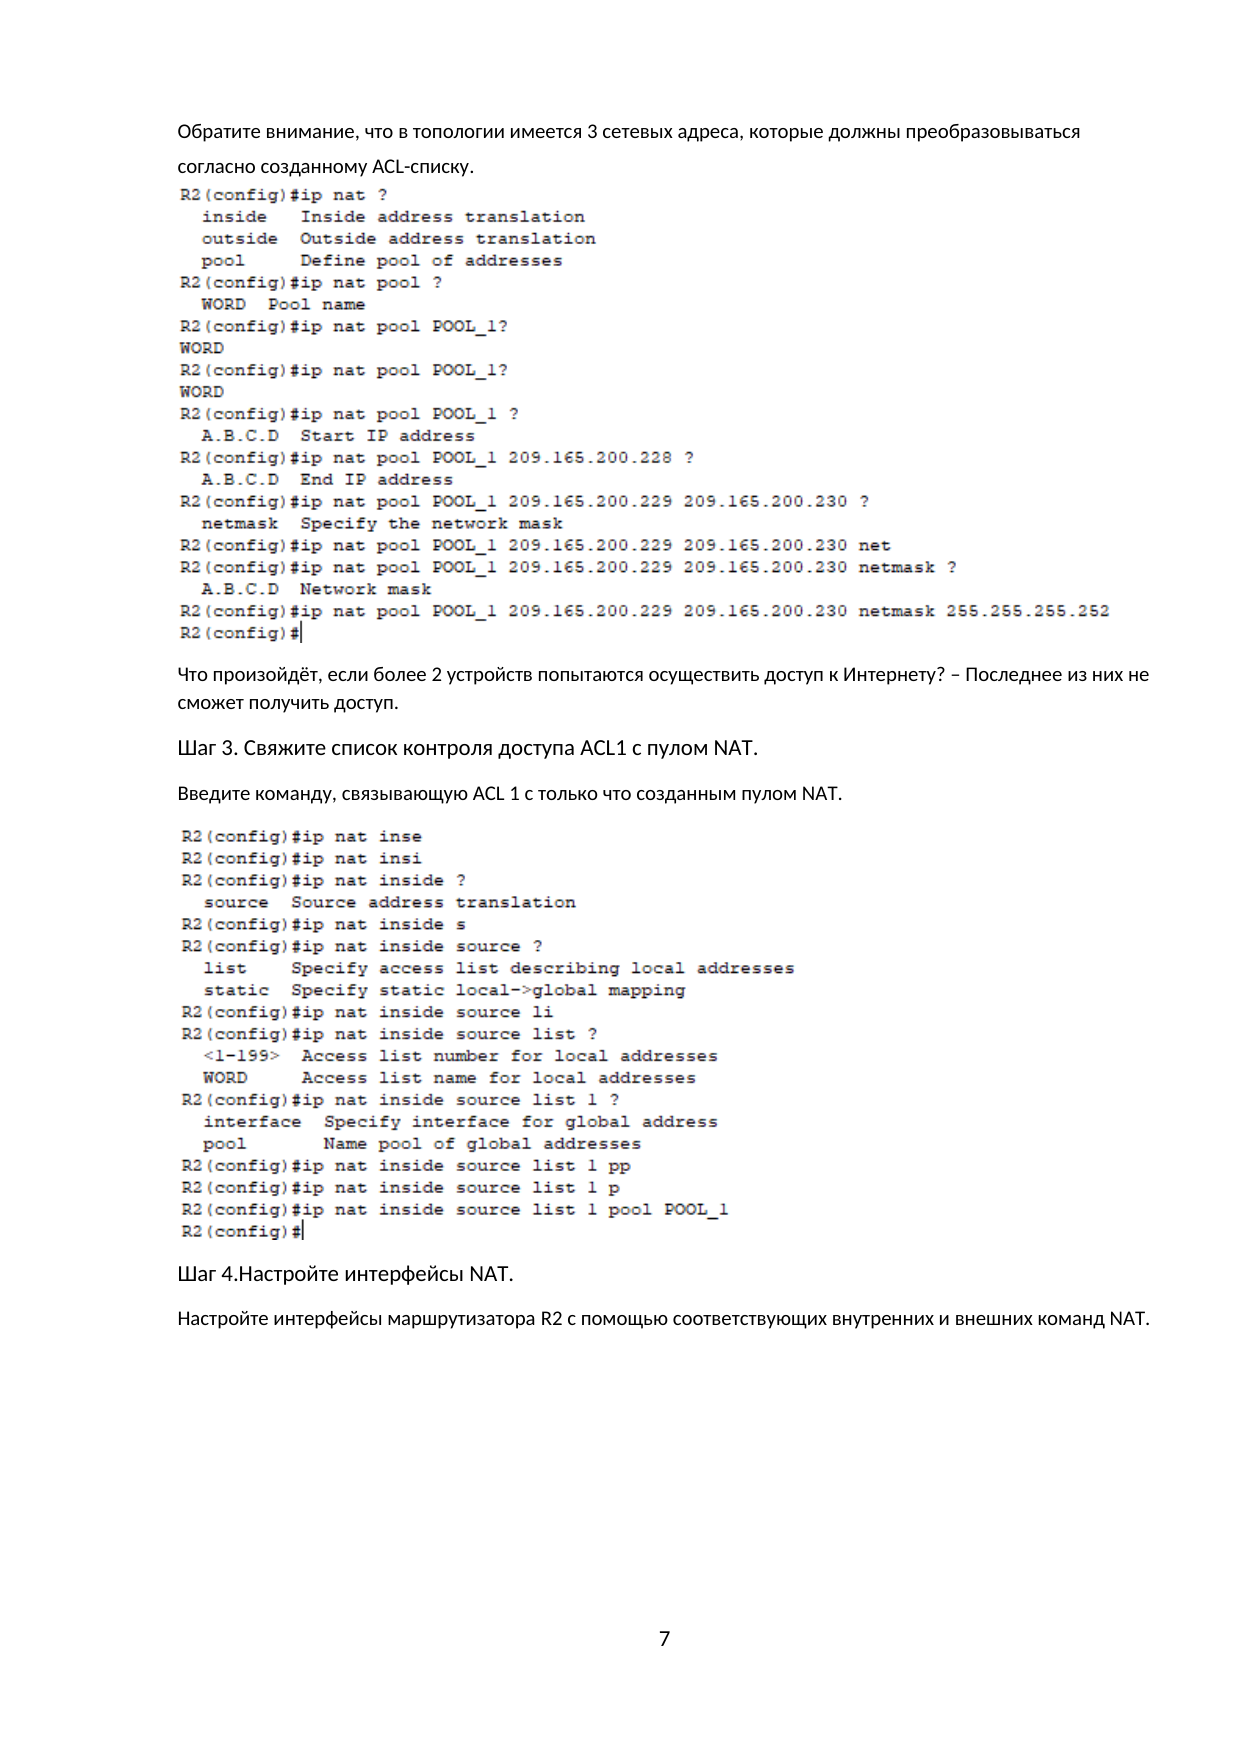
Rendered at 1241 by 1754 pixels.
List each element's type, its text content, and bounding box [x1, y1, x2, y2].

picture [177, 824, 810, 1240]
text Шаг 3. Свяжите список контроля доступа ACL1 с пулом NAT. [177, 733, 1152, 761]
picture [177, 183, 1117, 643]
text Что произойдёт, если более 2 устройств попытаются осуществить доступ к Интернету? – Последнее из них не сможет получить доступ. [177, 662, 1152, 714]
text Введите команду, связывающую ACL 1 с только что созданным пулом NAT. [177, 780, 1152, 805]
text Шаг 4.Настройте интерфейсы NAT. [177, 1259, 1152, 1287]
text Настройте интерфейсы маршрутизатора R2 с помощью соответствующих внутренних и внешних команд NAT. [177, 1306, 1152, 1331]
